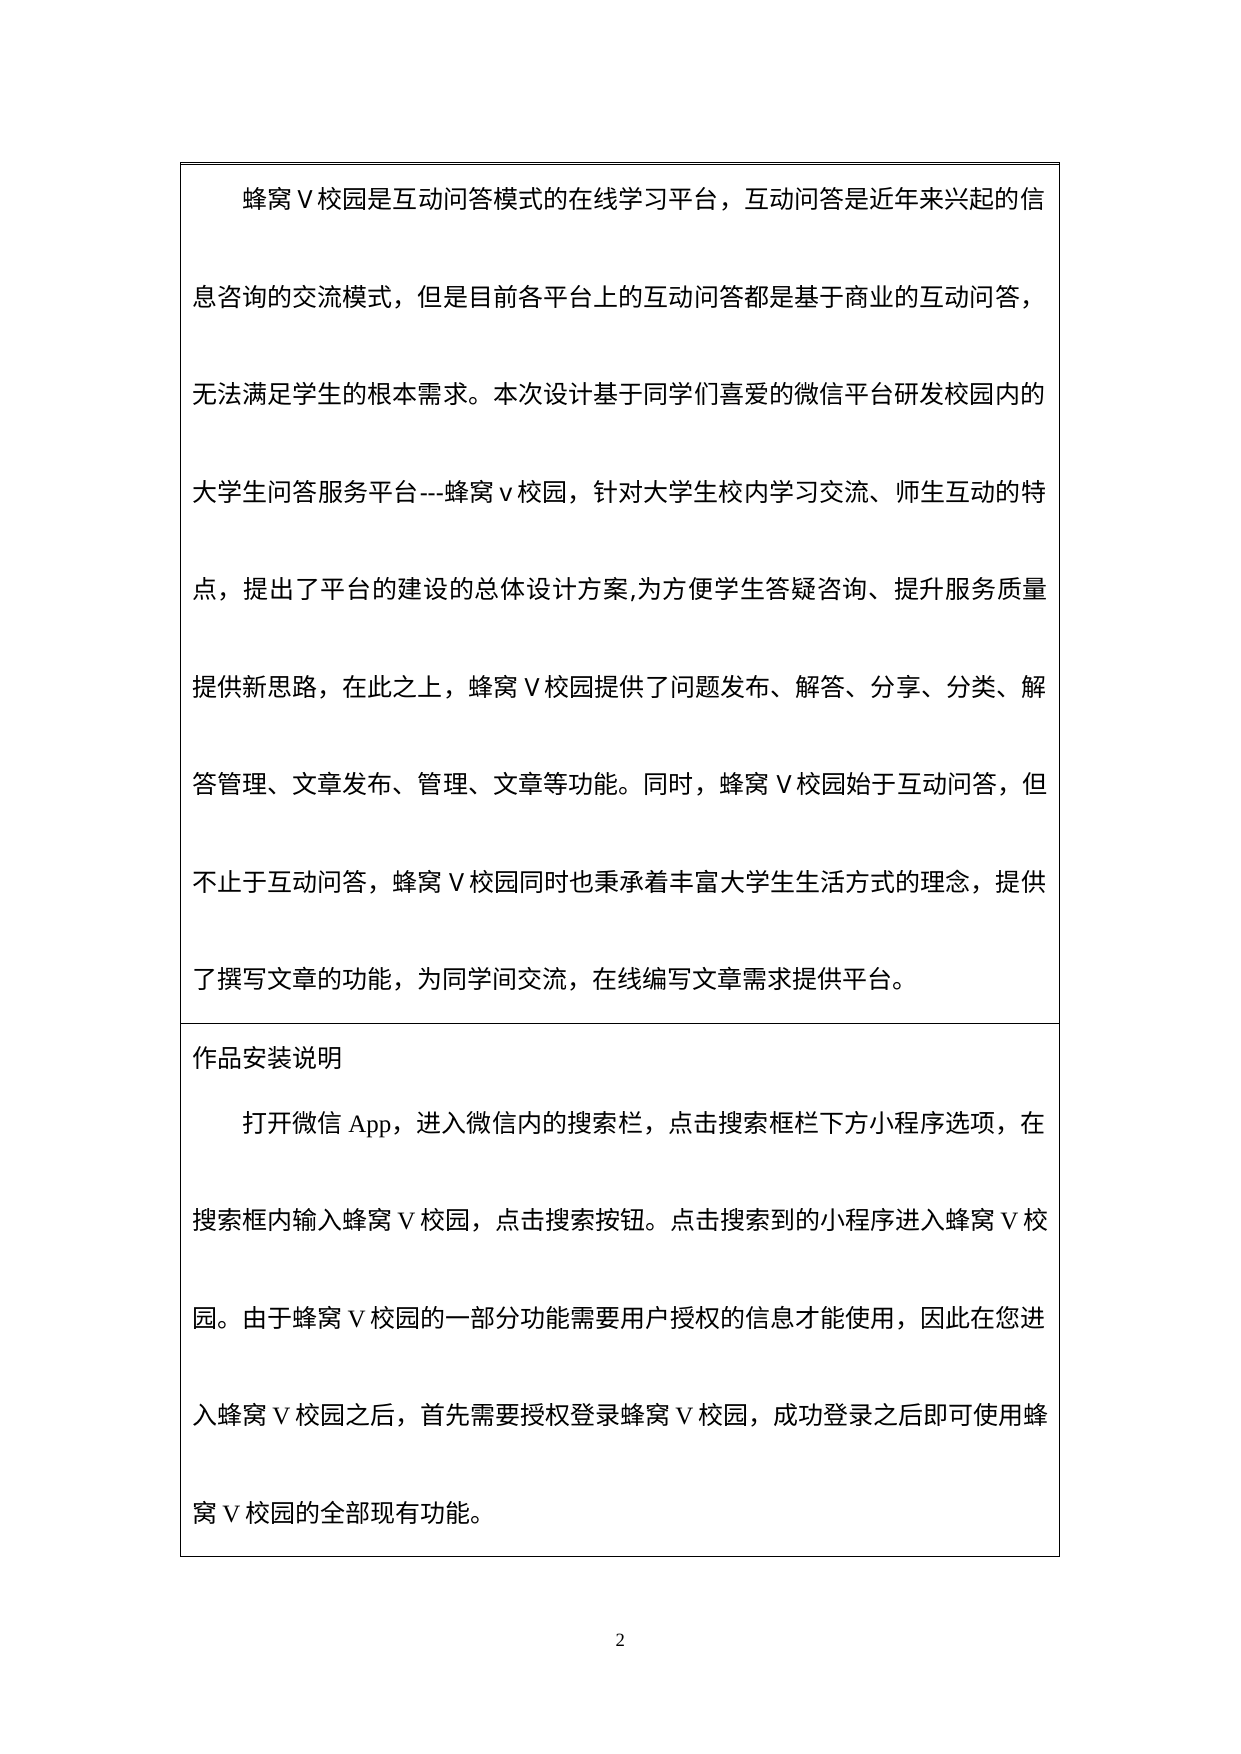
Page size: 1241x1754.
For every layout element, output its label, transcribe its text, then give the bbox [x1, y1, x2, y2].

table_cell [181, 165, 1059, 1023]
table_cell 作品安装说明 打开微信App，进入微信内的搜索栏，点击搜索框栏下方小程序选项，在搜索框内输入蜂窝V校园，点击搜索按钮。点击搜索到的小程序进入蜂窝V校园。由于蜂窝V校园的一部分功能需要用户授权的信息才能使用，因此在您进入蜂窝V校园之后，首先需要授权登录蜂窝V校园，成功登录之后即可使用蜂窝V校园的全部现有功能。 [181, 1024, 1059, 1556]
